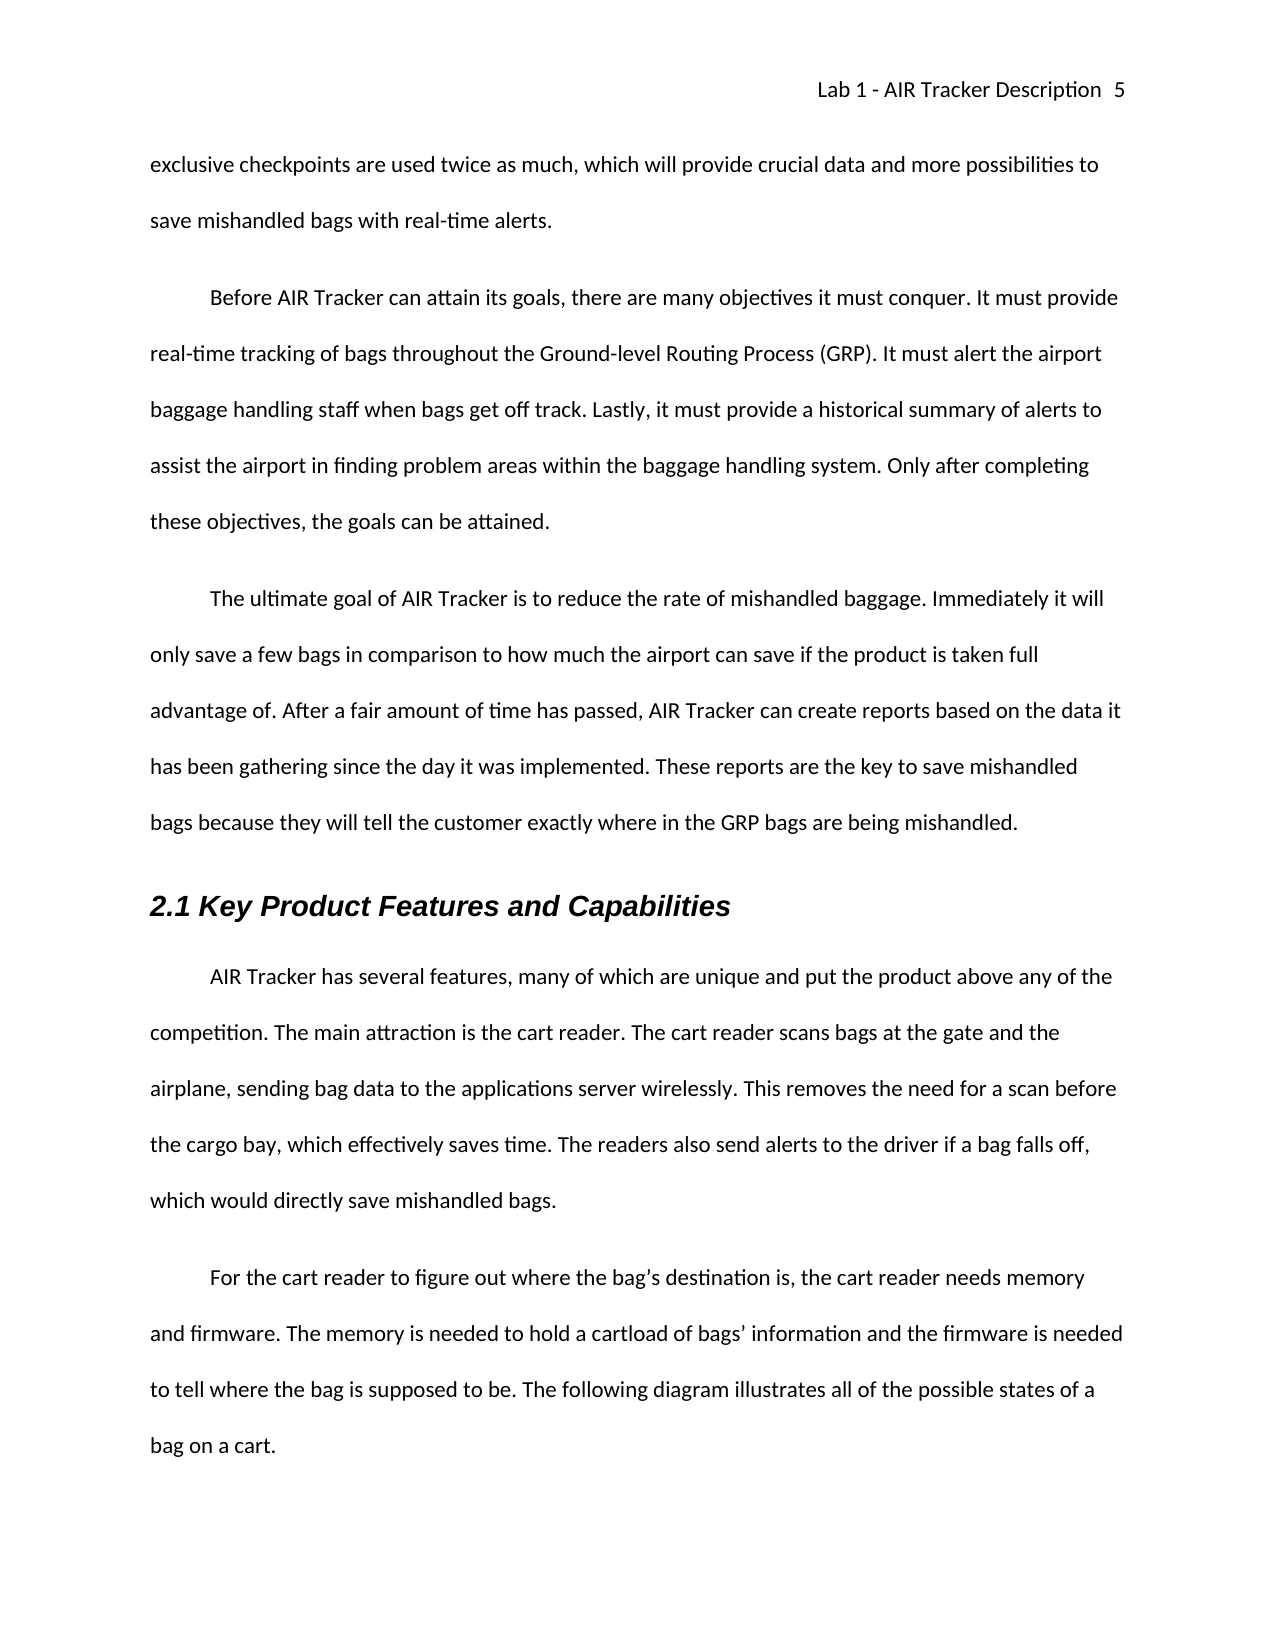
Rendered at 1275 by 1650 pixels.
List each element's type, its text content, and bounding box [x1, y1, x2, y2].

subtitle 2.1 Key Product Features and Capabilities [150, 889, 1125, 923]
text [150, 150, 1125, 234]
text AIR Tracker has several features, many of which are unique and put the product above any of the competition. The main attraction is the cart reader. The cart reader scans bags at the gate and the airplane, sending bag data to the applications server wirelessly. This removes the need for a scan before the cargo bay, which effectively saves time. The readers also send alerts to the driver if a bag falls off, which would directly save mishandled bags. [150, 962, 1125, 1215]
text For the cart reader to figure out where the bag’s destination is, the cart reader needs memory and firmware. The memory is needed to hold a cartload of bags’ information and the firmware is needed to tell where the bag is supposed to be. The following diagram illustrates all of the possible states of a bag on a cart. [150, 1263, 1125, 1460]
text Before AIR Tracker can attain its goals, there are many objectives it must conquer. It must provide real-time tracking of bags throughout the Ground-level Routing Process (GRP). It must alert the airport baggage handling staff when bags get off track. Lastly, it must provide a historical summary of alerts to assist the airport in finding problem areas within the baggage handling system. Only after completing these objectives, the goals can be attained. [150, 283, 1125, 535]
text The ultimate goal of AIR Tracker is to reduce the rate of mishandled baggage. Immediately it will only save a few bags in comparison to how much the airport can save if the product is taken full advantage of. After a fair amount of time has passed, AIR Tracker can create reports based on the data it has been gathering since the day it was implemented. These reports are the key to save mishandled bags because they will tell the customer exactly where in the GRP bags are being mishandled. [150, 584, 1125, 836]
